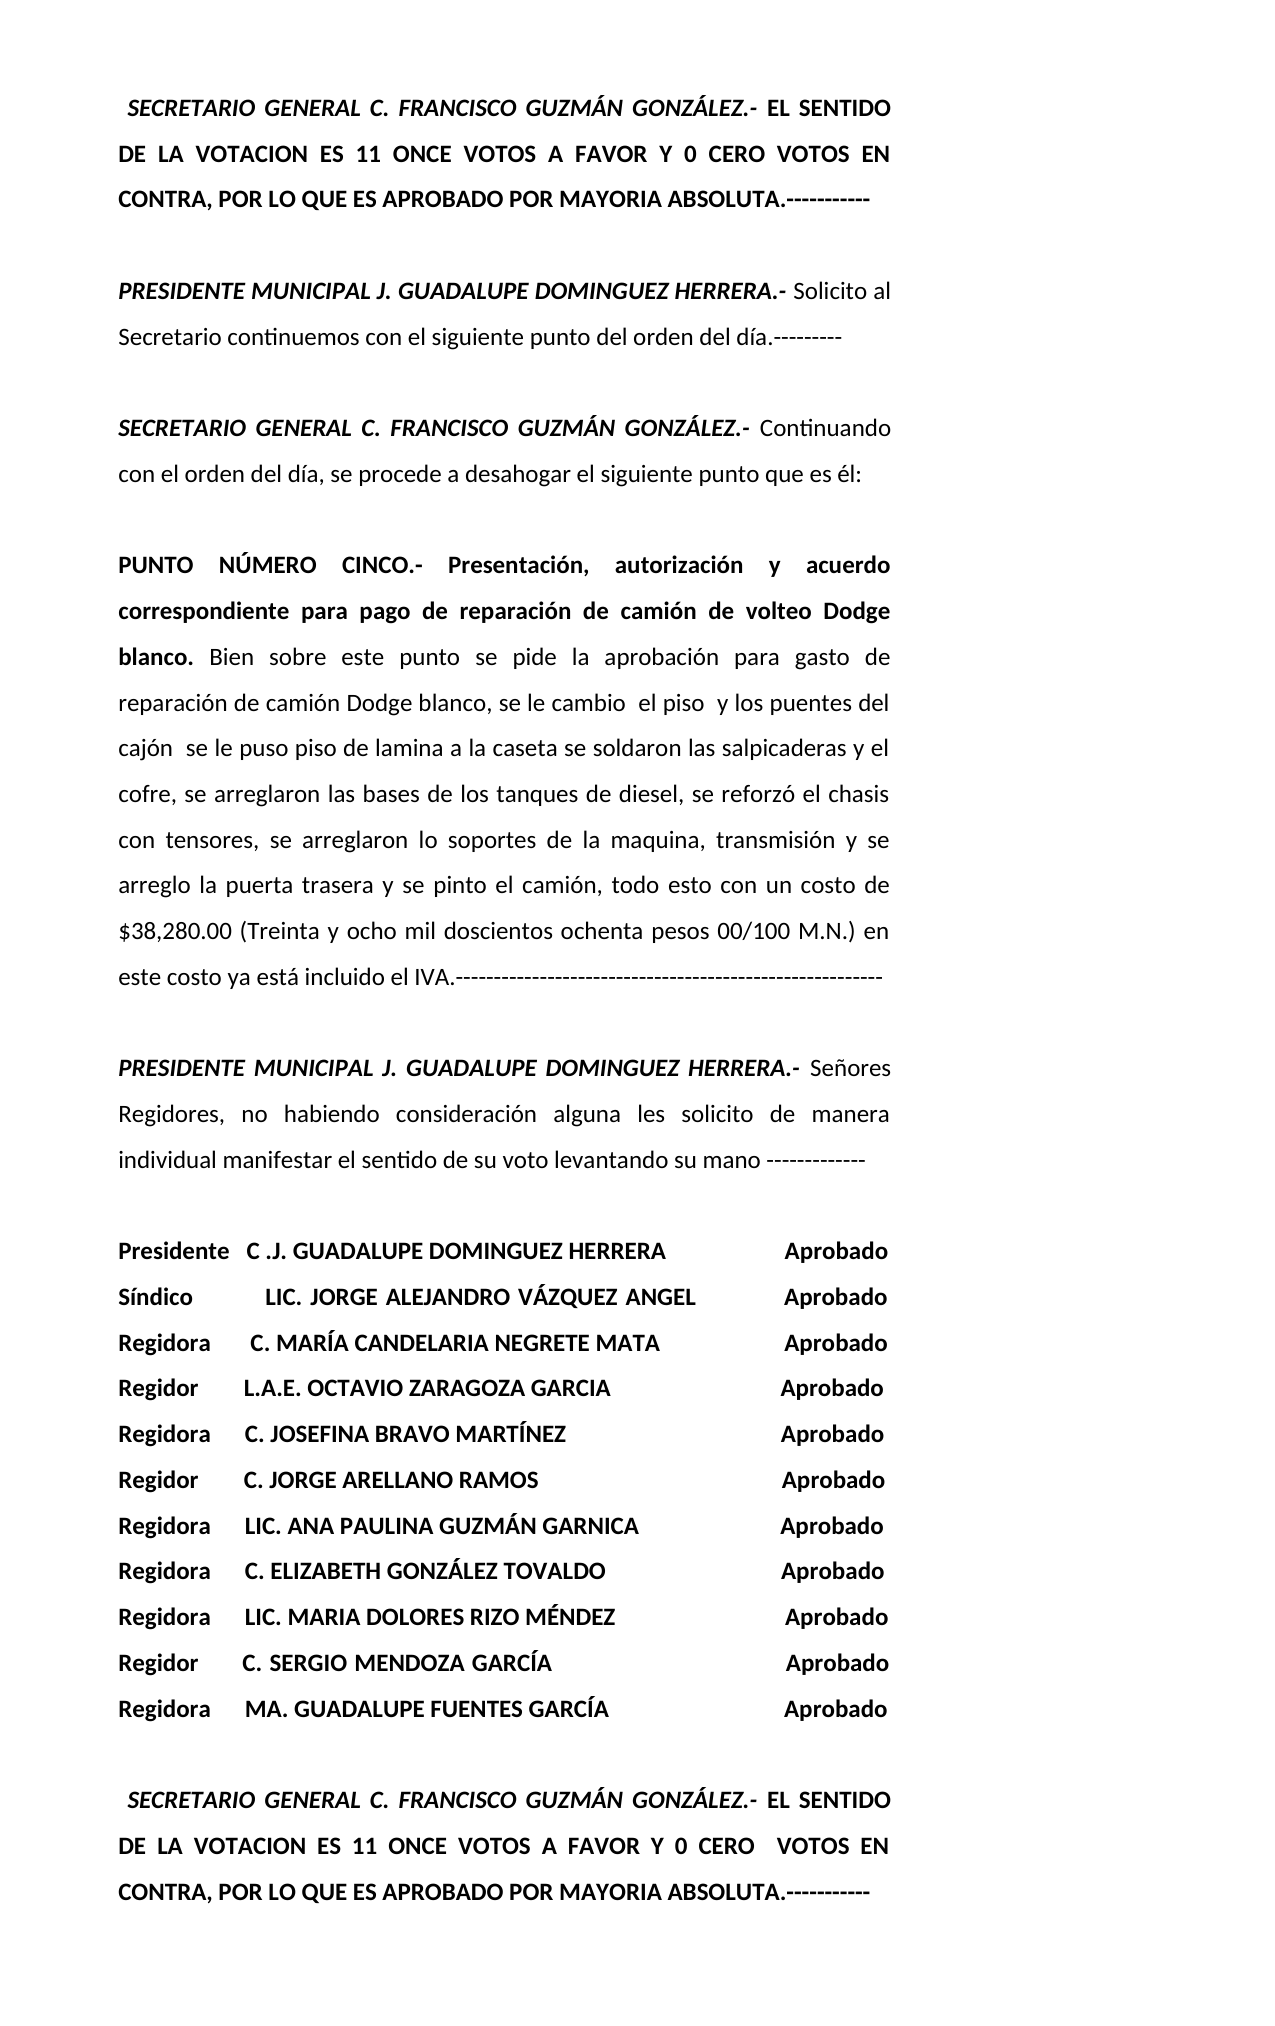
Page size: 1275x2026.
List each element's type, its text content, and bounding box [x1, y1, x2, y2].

text SECRETARIO GENERAL C. FRANCISCO GUZMÁN GONZÁLEZ.- EL SENTIDO DE LA VOTACION ES 11 ONCE VOTOS A FAVOR Y 0 CERO VOTOS EN CONTRA, POR LO QUE ES APROBADO POR MAYORIA ABSOLUTA.----------- [118, 1784, 891, 1906]
text Síndico LIC. JORGE ALEJANDRO VÁZQUEZ ANGEL Aprobado Regidora C. MARÍA CANDELARIA NEGRETE MATA Aprobado [118, 1281, 891, 1357]
text SECRETARIO GENERAL C. FRANCISCO GUZMÁN GONZÁLEZ.- Continuando con el orden del día, se procede a desahogar el siguiente punto que es él: [118, 412, 891, 488]
text Regidor C. JORGE ARELLANO RAMOS Aprobado [118, 1464, 891, 1494]
text Presidente C .J. GUADALUPE DOMINGUEZ HERRERA Aprobado [118, 1235, 891, 1266]
text Regidora LIC. ANA PAULINA GUZMÁN GARNICA Aprobado [118, 1510, 891, 1540]
text PRESIDENTE MUNICIPAL J. GUADALUPE DOMINGUEZ HERRERA.- Señores Regidores, no habiendo consideración alguna les solicito de manera individual manifestar el sentido de su voto levantando su mano ------------- [118, 1052, 891, 1174]
text Regidor L.A.E. OCTAVIO ZARAGOZA GARCIA Aprobado [118, 1373, 891, 1403]
text Regidora C. JOSEFINA BRAVO MARTÍNEZ Aprobado [118, 1418, 891, 1449]
text Regidor C. SERGIO MENDOZA GARCÍA Aprobado Regidora MA. GUADALUPE FUENTES GARCÍA Aprobado [118, 1647, 891, 1723]
text Regidora LIC. MARIA DOLORES RIZO MÉNDEZ Aprobado [118, 1601, 891, 1632]
text PUNTO NÚMERO CINCO.- Presentación, autorización y acuerdo correspondiente para pago de reparación de camión de volteo Dodge blanco. Bien sobre este punto se pide la aprobación para gasto de reparación de camión Dodge blanco, se le cambio el piso y los puentes del cajón se le puso piso de lamina a la caseta se soldaron las salpicaderas y el cofre, se arreglaron las bases de los tanques de diesel, se reforzó el chasis con tensores, se arreglaron lo soportes de la maquina, transmisión y se arreglo la puerta trasera y se pinto el camión, todo esto con un costo de $38,280.00 (Treinta y ocho mil doscientos ochenta pesos 00/100 M.N.) en este costo ya está incluido el IVA.-------------------------------------------------------- [118, 549, 891, 992]
text SECRETARIO GENERAL C. FRANCISCO GUZMÁN GONZÁLEZ.- EL SENTIDO DE LA VOTACION ES 11 ONCE VOTOS A FAVOR Y 0 CERO VOTOS EN CONTRA, POR LO QUE ES APROBADO POR MAYORIA ABSOLUTA.----------- [118, 92, 891, 214]
text PRESIDENTE MUNICIPAL J. GUADALUPE DOMINGUEZ HERRERA.- Solicito al Secretario continuemos con el siguiente punto del orden del día.--------- [118, 275, 891, 351]
text Regidora C. ELIZABETH GONZÁLEZ TOVALDO Aprobado [118, 1556, 891, 1586]
